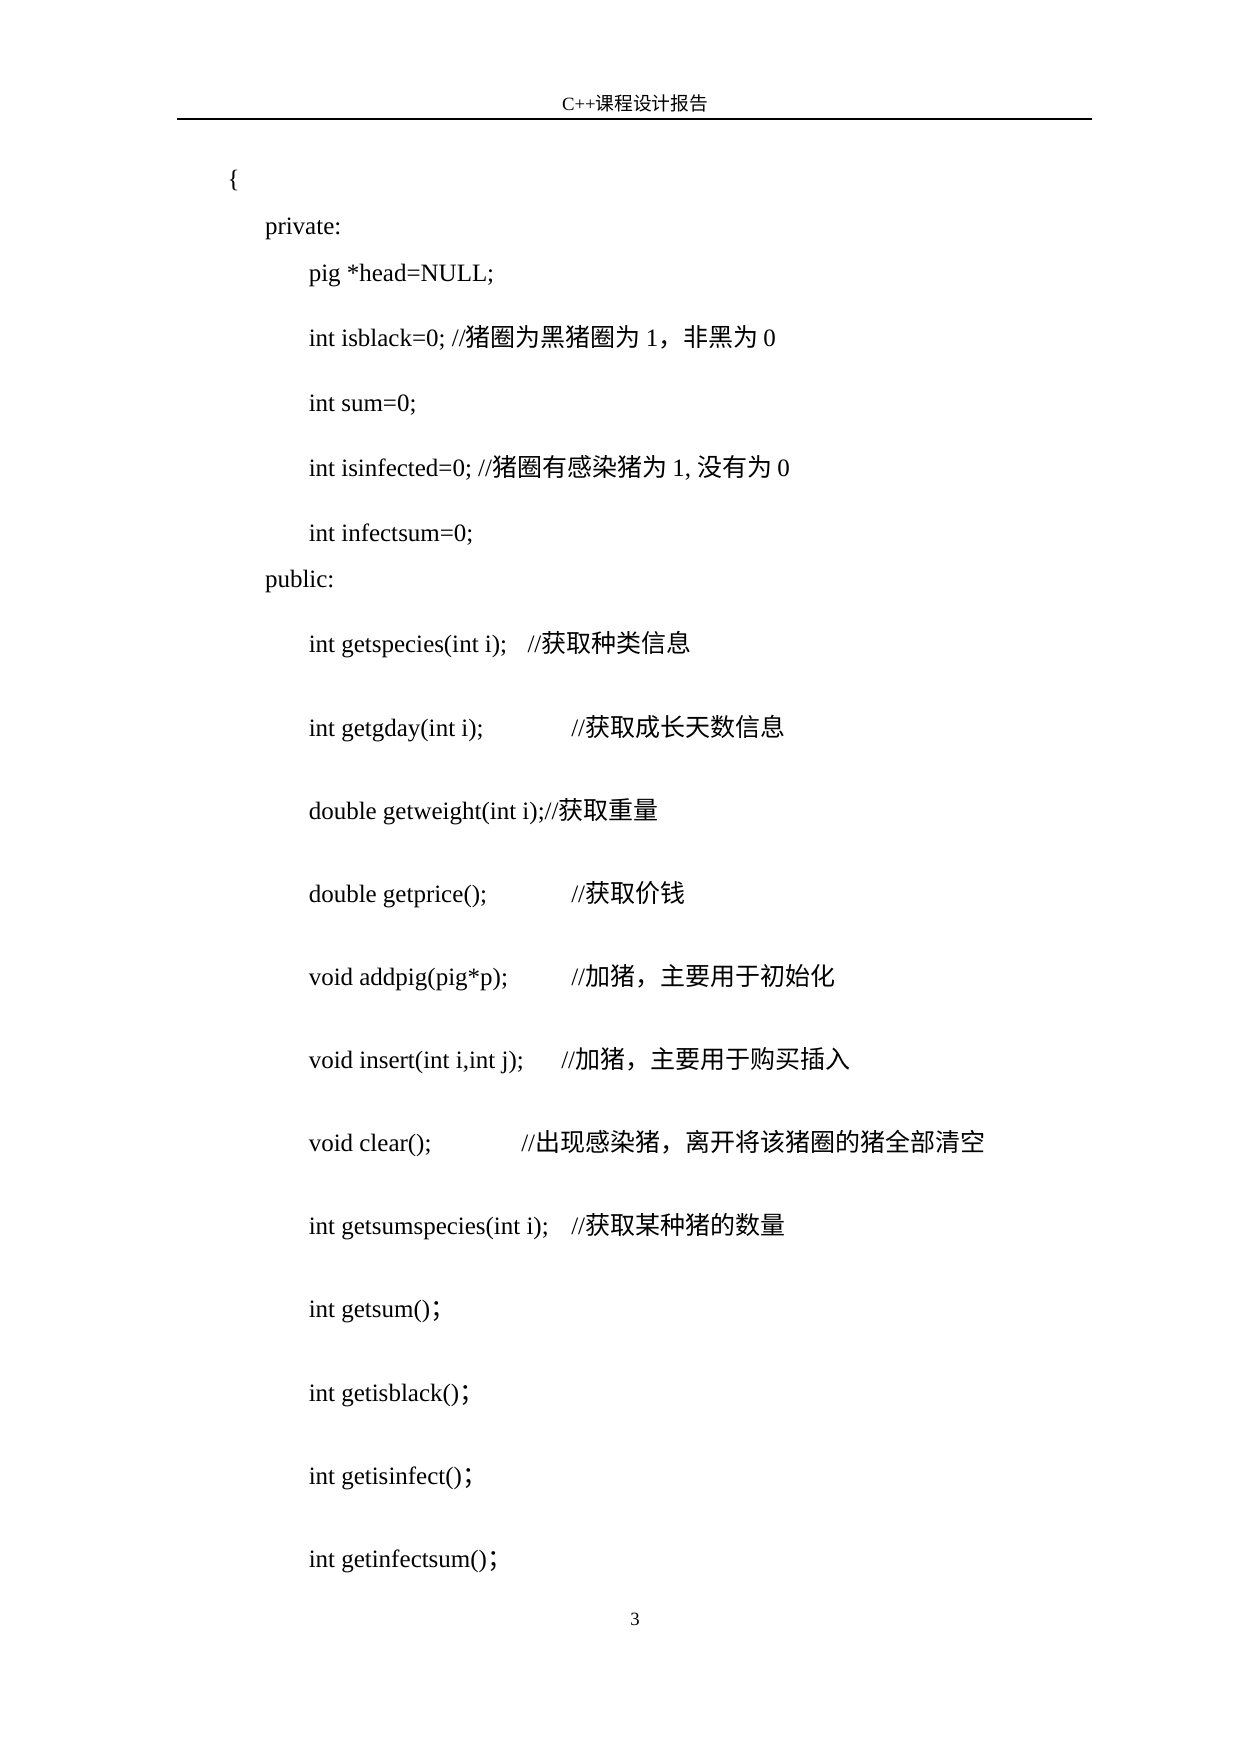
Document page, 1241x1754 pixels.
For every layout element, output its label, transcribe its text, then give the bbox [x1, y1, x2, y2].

text int getisinfect()； [177, 1441, 1092, 1506]
text int infectsum=0; [177, 516, 1092, 548]
text void insert(int i,int j); //加猪，主要用于购买插入 [177, 1025, 1092, 1090]
text int getspecies(int i); //获取种类信息 [177, 609, 1092, 674]
text private: [177, 209, 1092, 241]
text { [177, 162, 1092, 194]
text public: [177, 563, 1092, 595]
text int isinfected=0; //猪圈有感染猪为1, 没有为0 [177, 433, 1092, 498]
text int sum=0; [177, 386, 1092, 418]
text int isblack=0; //猪圈为黑猪圈为1，非黑为0 [177, 303, 1092, 368]
text void clear(); //出现感染猪，离开将该猪圈的猪全部清空 [177, 1108, 1092, 1173]
text void addpig(pig*p); //加猪，主要用于初始化 [177, 942, 1092, 1007]
text pig *head=NULL; [177, 256, 1092, 288]
text double getprice(); //获取价钱 [177, 859, 1092, 924]
text int getsumspecies(int i); //获取某种猪的数量 [177, 1191, 1092, 1256]
text int getisblack()； [177, 1358, 1092, 1423]
text int getgday(int i); //获取成长天数信息 [177, 693, 1092, 758]
text double getweight(int i);//获取重量 [177, 776, 1092, 841]
text int getinfectsum()； [177, 1524, 1092, 1589]
text int getsum()； [177, 1274, 1092, 1339]
